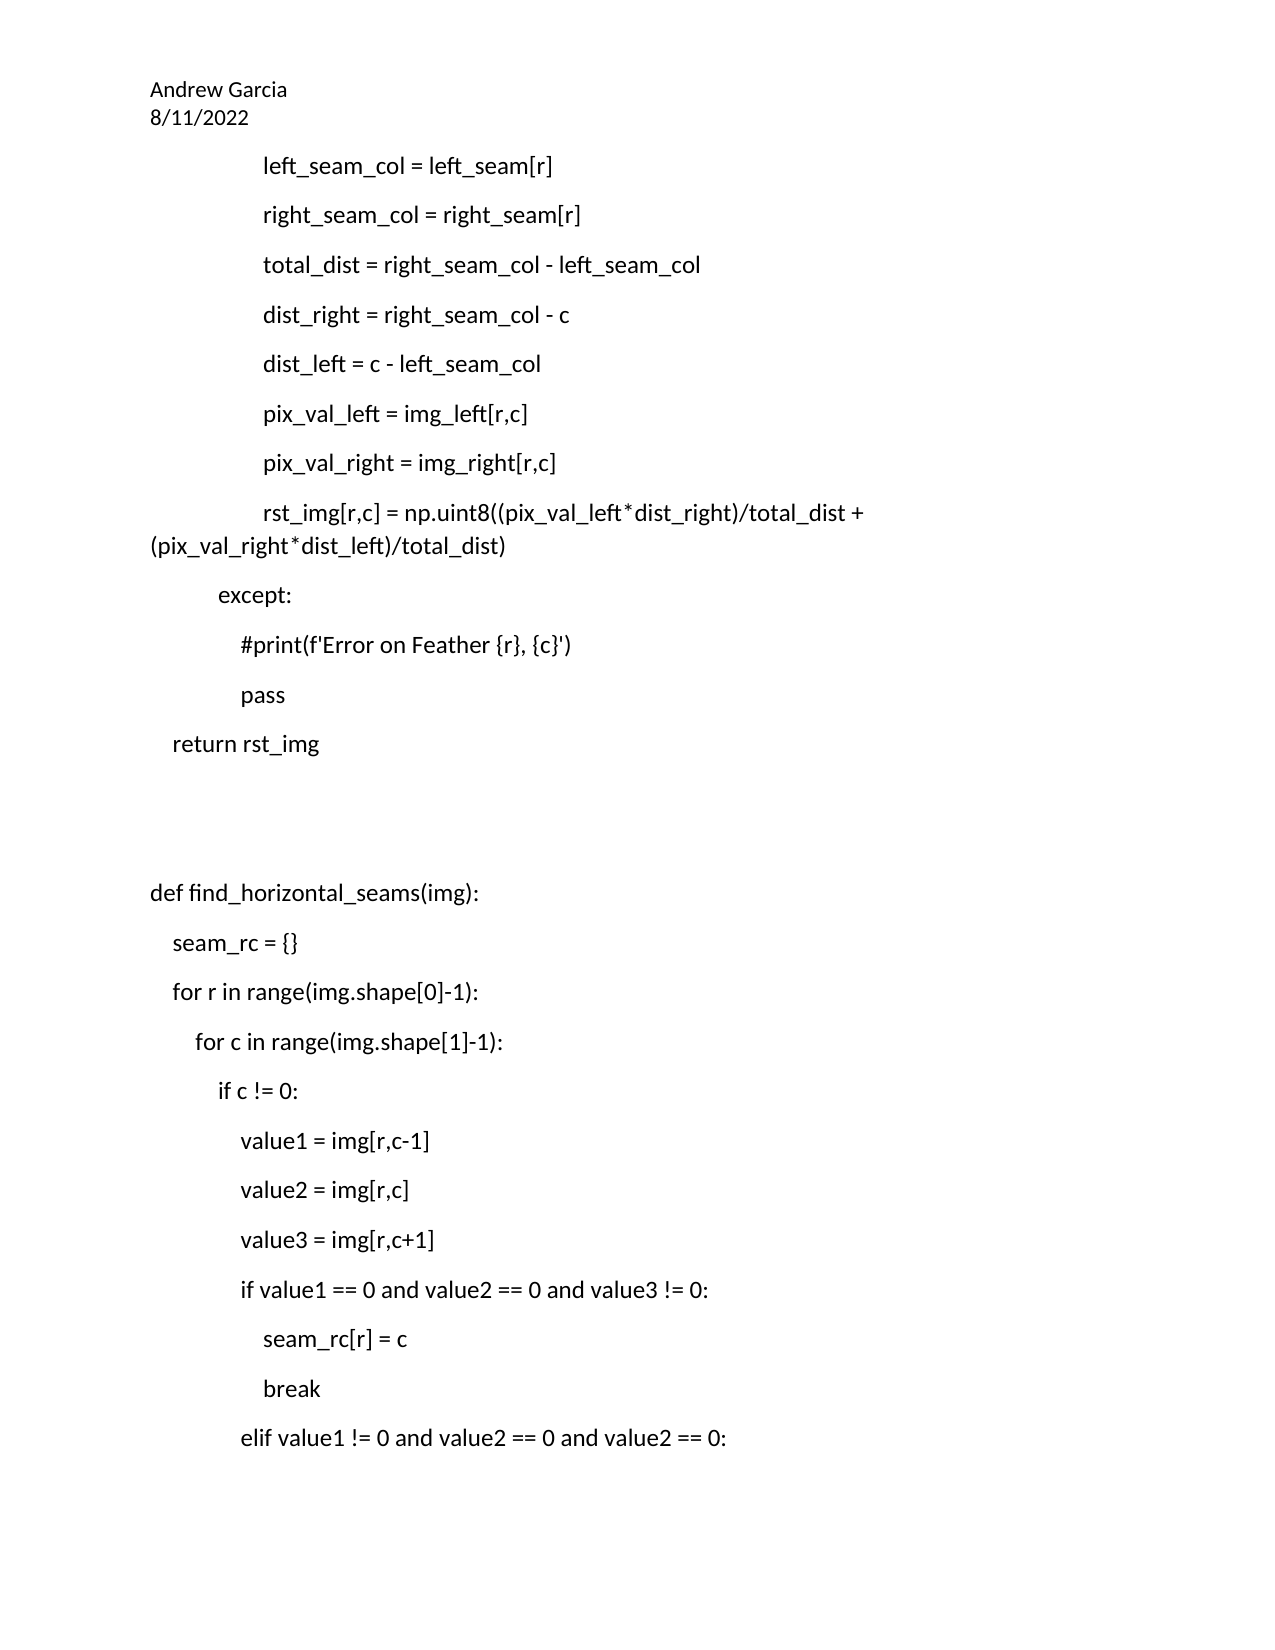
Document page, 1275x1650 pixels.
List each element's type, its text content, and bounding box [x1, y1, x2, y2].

text dist_left = c - left_seam_col [150, 348, 1125, 379]
text left_seam_col = left_seam[r] [150, 150, 1125, 181]
text return rst_img [150, 728, 1125, 759]
text seam_rc[r] = c [150, 1323, 1125, 1354]
text break [150, 1373, 1125, 1403]
text elif value1 != 0 and value2 == 0 and value2 == 0: [150, 1422, 1125, 1453]
text value1 = img[r,c-1] [150, 1125, 1125, 1156]
text seam_rc = {} [150, 927, 1125, 957]
text def find_horizontal_seams(img): [150, 877, 1125, 908]
text if c != 0: [150, 1075, 1125, 1106]
text rst_img[r,c] = np.uint8((pix_val_left*dist_right)/total_dist + (pix_val_right*dist_left)/total_dist) [150, 497, 1125, 561]
text for r in range(img.shape[0]-1): [150, 976, 1125, 1007]
text pix_val_right = img_right[r,c] [150, 447, 1125, 478]
text value3 = img[r,c+1] [150, 1224, 1125, 1255]
text #print(f'Error on Feather {r}, {c}') [150, 629, 1125, 660]
text pix_val_left = img_left[r,c] [150, 398, 1125, 428]
text if value1 == 0 and value2 == 0 and value3 != 0: [150, 1274, 1125, 1304]
text for c in range(img.shape[1]-1): [150, 1026, 1125, 1056]
text dist_right = right_seam_col - c [150, 299, 1125, 329]
text except: [150, 579, 1125, 610]
text right_seam_col = right_seam[r] [150, 199, 1125, 230]
text total_dist = right_seam_col - left_seam_col [150, 249, 1125, 280]
text value2 = img[r,c] [150, 1174, 1125, 1205]
text pass [150, 679, 1125, 709]
